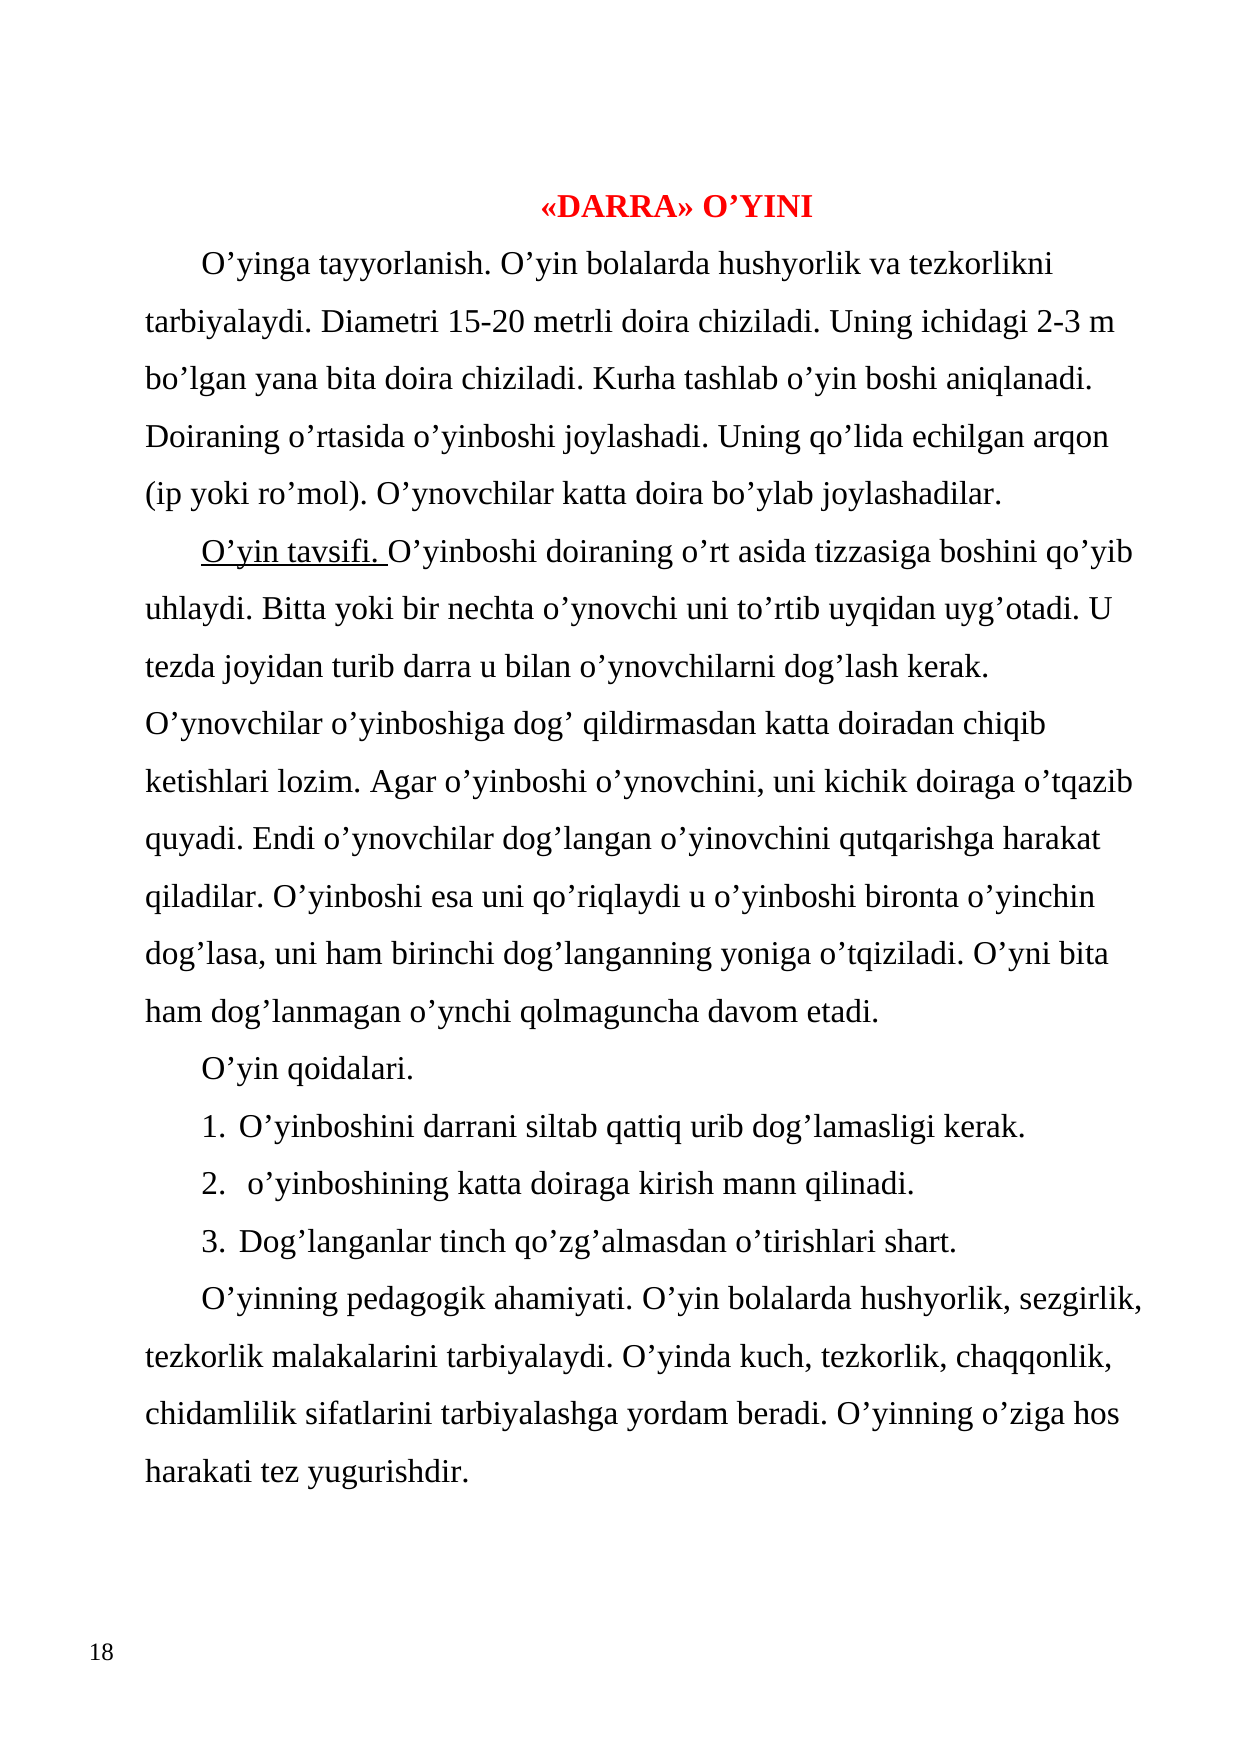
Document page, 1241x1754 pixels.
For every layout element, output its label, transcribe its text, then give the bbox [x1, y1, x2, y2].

text O’yinga tayyorlanish. O’yin bolalarda hushyorlik va tezkorlikni tarbiyalaydi. Diametri 15-20 metrli doira chiziladi. Uning ichidagi 2-3 m bo’lgan yana bita doira chiziladi. Kurha tashlab o’yin boshi aniqlanadi. Doiraning o’rtasida o’yinboshi joylashadi. Uning qo’lida echilgan arqon (ip yoki ro’mol). O’ynovchilar katta doira bo’ylab joylashadilar. [145, 243, 1152, 512]
text O’yin qoidalari. [145, 1048, 1152, 1087]
text «DARRA» O’YINI [145, 186, 1152, 224]
text O’yinning pedagogik ahamiyati. O’yin bolalarda hushyorlik, sezgirlik, tezkorlik malakalarini tarbiyalaydi. O’yinda kuch, tezkorlik, chaqqonlik, chidamlilik sifatlarini tarbiyalashga yordam beradi. O’yinning o’ziga hos harakati tez yugurishdir. [145, 1278, 1152, 1489]
list o’yinboshining katta doiraga kirish mann qilinadi. [145, 1163, 1152, 1202]
text O’yin tavsifi. O’yinboshi doiraning o’rt asida tizzasiga boshini qo’yib uhlaydi. Bitta yoki bir nechta o’ynovchi uni to’rtib uyqidan uyg’otadi. U tezda joyidan turib darra u bilan o’ynovchilarni dog’lash kerak. O’ynovchilar o’yinboshiga dog’ qildirmasdan katta doiradan chiqib ketishlari lozim. Agar o’yinboshi o’ynovchini, uni kichik doiraga o’tqazib quyadi. Endi o’ynovchilar dog’langan o’yinovchini qutqarishga harakat qiladilar. O’yinboshi esa uni qo’riqlaydi u o’yinboshi bironta o’yinchin dog’lasa, uni ham birinchi dog’langanning yoniga o’tqiziladi. O’yni bita ham dog’lanmagan o’ynchi qolmaguncha davom etadi. [145, 531, 1152, 1029]
list Dog’langanlar tinch qo’zg’almasdan o’tirishlari shart. [145, 1221, 1152, 1259]
list O’yinboshini darrani siltab qattiq urib dog’lamasligi kerak. [145, 1106, 1152, 1144]
